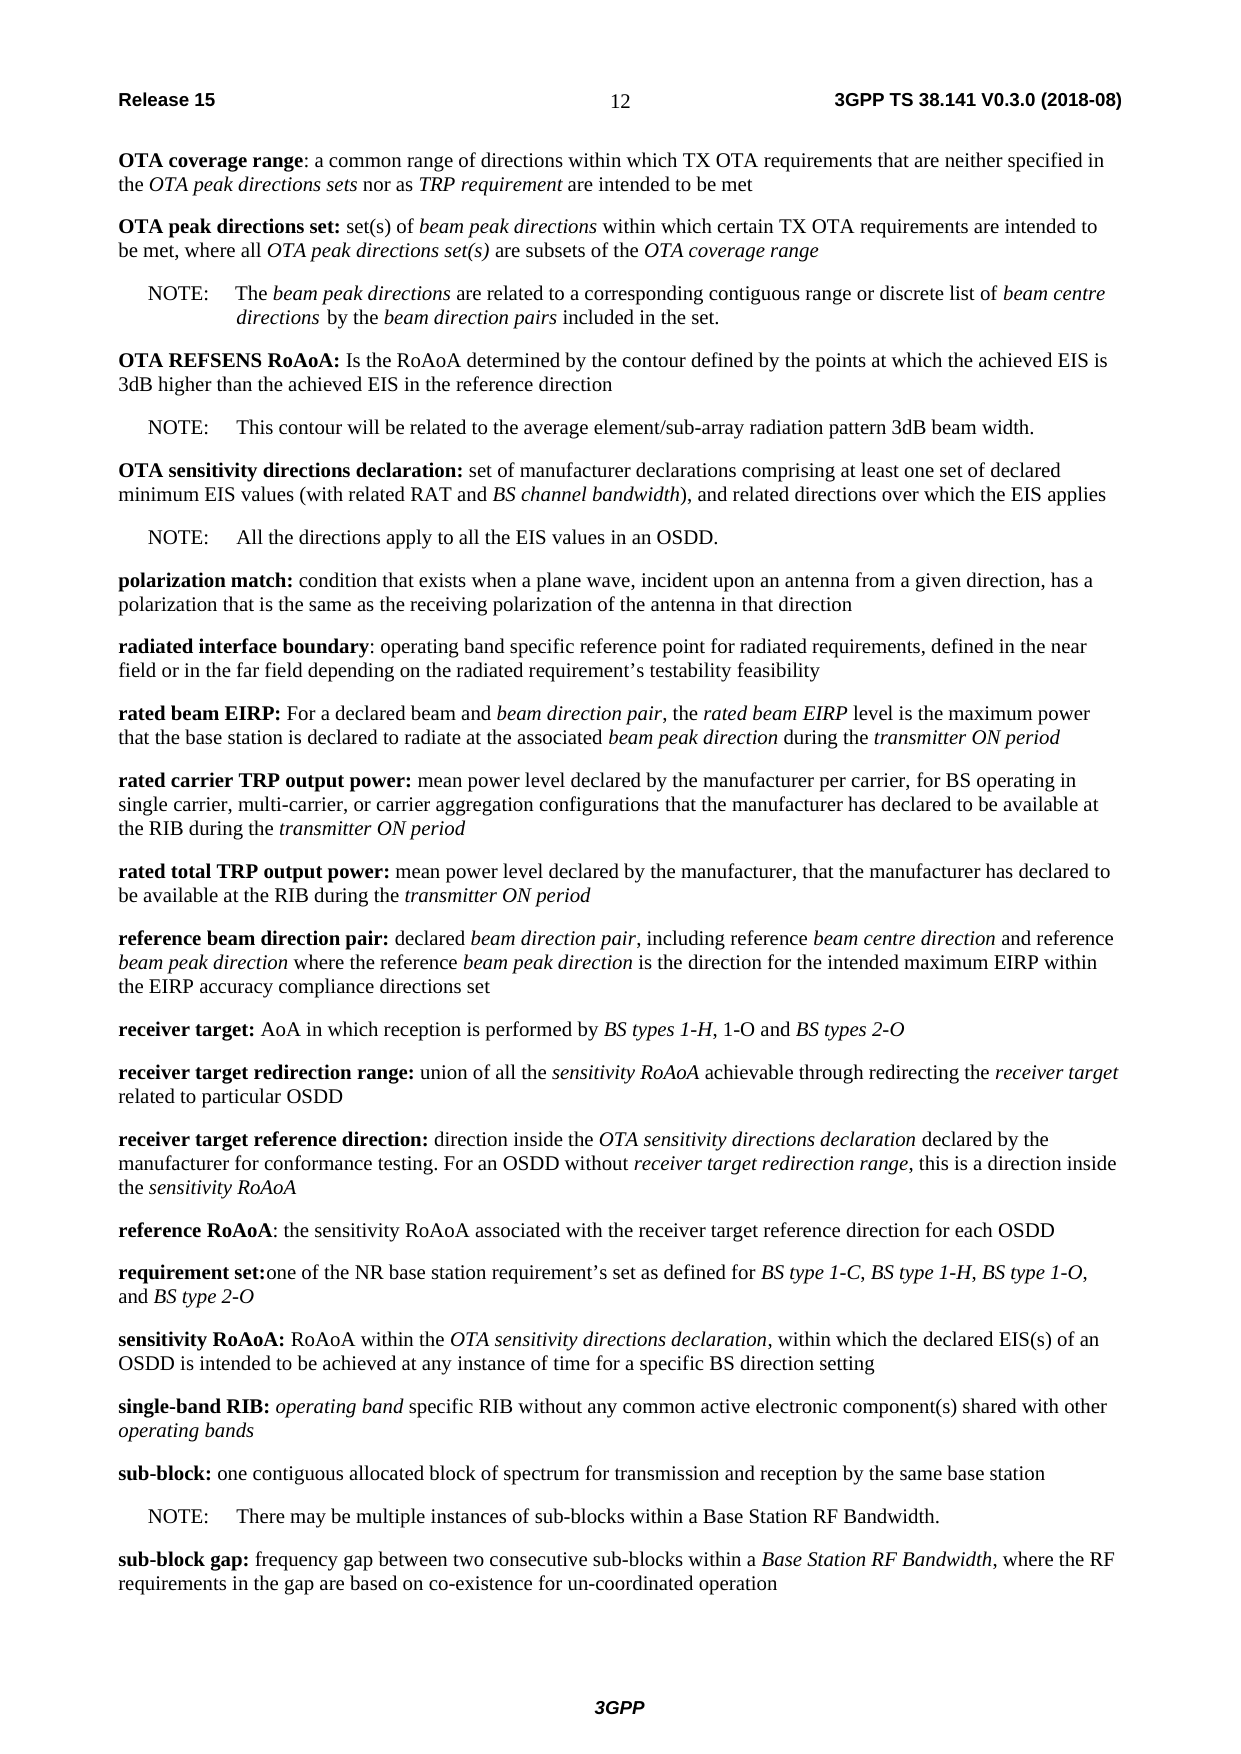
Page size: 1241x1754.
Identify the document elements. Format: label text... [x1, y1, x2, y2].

text sensitivity RoAoA: RoAoA within the OTA sensitivity directions declaration, within which the declared EIS(s) of an OSDD is intended to be achieved at any instance of time for a specific BS direction setting [118, 1327, 1122, 1375]
text polarization match: condition that exists when a plane wave, incident upon an antenna from a given direction, has a polarization that is the same as the receiving polarization of the antenna in that direction [118, 567, 1122, 616]
text OTA peak directions set: set(s) of beam peak directions within which certain TX OTA requirements are intended to be met, where all OTA peak directions set(s) are subsets of the OTA coverage range [118, 214, 1122, 262]
text radiated interface boundary: operating band specific reference point for radiated requirements, defined in the near field or in the far field depending on the radiated requirement’s testability feasibility [118, 634, 1122, 682]
text OTA REFSENS RoAoA: Is the RoAoA determined by the contour defined by the points at which the achieved EIS is 3dB higher than the achieved EIS in the reference direction [118, 348, 1122, 396]
text OTA coverage range: a common range of directions within which TX OTA requirements that are neither specified in the OTA peak directions sets nor as TRP requirement are intended to be met [118, 147, 1122, 196]
text NOTE: There may be multiple instances of sub-blocks within a Base Station RF Bandwidth. [148, 1504, 1122, 1528]
text single-band RIB: operating band specific RIB without any common active electronic component(s) shared with other operating bands [118, 1394, 1122, 1442]
text requirement set: one of the NR base station requirement’s set as defined for BS type 1-C, BS type 1-H, BS type 1-O, and BS type 2-O [118, 1260, 1122, 1308]
text reference RoAoA: the sensitivity RoAoA associated with the receiver target reference direction for each OSDD [118, 1217, 1122, 1242]
text NOTE: All the directions apply to all the EIS values in an OSDD. [148, 525, 1122, 549]
text rated carrier TRP output power: mean power level declared by the manufacturer per carrier, for BS operating in single carrier, multi-carrier, or carrier aggregation configurations that the manufacturer has declared to be available at the RIB during the transmitter ON period [118, 768, 1122, 840]
text receiver target: AoA in which reception is performed by BS types 1-H, 1-O and BS types 2-O [118, 1017, 1122, 1041]
text receiver target redirection range: union of all the sensitivity RoAoA achievable through redirecting the receiver target related to particular OSDD [118, 1060, 1122, 1108]
text NOTE: The beam peak directions are related to a corresponding contiguous range or discrete list of beam centre directions by the beam direction pairs included in the set. [148, 281, 1122, 329]
text NOTE: This contour will be related to the average element/sub-array radiation pattern 3dB beam width. [148, 415, 1122, 439]
text receiver target reference direction: direction inside the OTA sensitivity directions declaration declared by the manufacturer for conformance testing. For an OSDD without receiver target redirection range, this is a direction inside the sensitivity RoAoA [118, 1127, 1122, 1199]
text sub-block gap: frequency gap between two consecutive sub-blocks within a Base Station RF Bandwidth, where the RF requirements in the gap are based on co-existence for un-coordinated operation [118, 1547, 1122, 1595]
text rated total TRP output power: mean power level declared by the manufacturer, that the manufacturer has declared to be available at the RIB during the transmitter ON period [118, 859, 1122, 907]
text reference beam direction pair: declared beam direction pair, including reference beam centre direction and reference beam peak direction where the reference beam peak direction is the direction for the intended maximum EIRP within the EIRP accuracy compliance directions set [118, 926, 1122, 998]
text sub-block: one contiguous allocated block of spectrum for transmission and reception by the same base station [118, 1461, 1122, 1485]
text rated beam EIRP: For a declared beam and beam direction pair, the rated beam EIRP level is the maximum power that the base station is declared to radiate at the associated beam peak direction during the transmitter ON period [118, 701, 1122, 749]
text OTA sensitivity directions declaration: set of manufacturer declarations comprising at least one set of declared minimum EIS values (with related RAT and BS channel bandwidth), and related directions over which the EIS applies [118, 458, 1122, 506]
